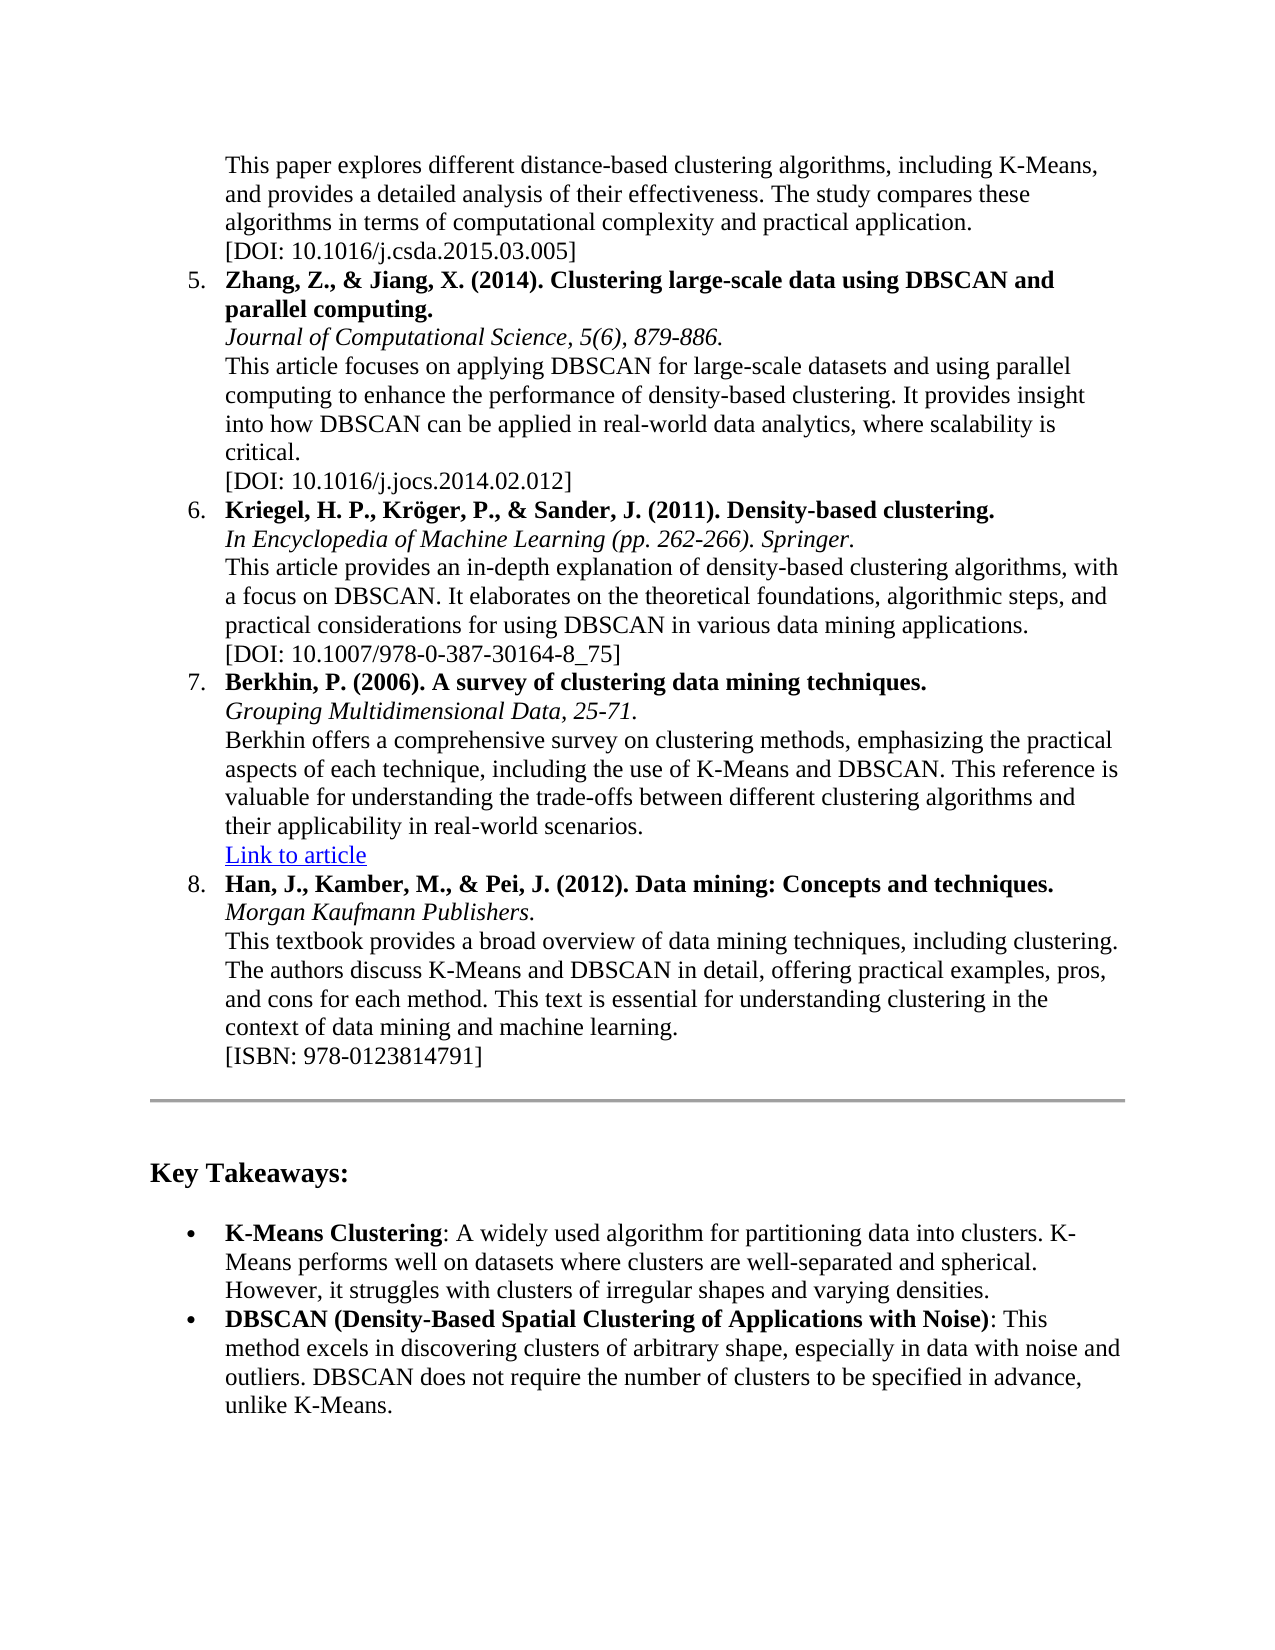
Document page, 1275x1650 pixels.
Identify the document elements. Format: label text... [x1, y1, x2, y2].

list Zhang, Z., & Jiang, X. (2014). Clustering large-scale data using DBSCAN and parallel computing. Journal of Computational Science, 5(6), 879-886. This article focuses on applying DBSCAN for large-scale datasets and using parallel computing to enhance the performance of density-based clustering. It provides insight into how DBSCAN can be applied in real-world data analytics, where scalability is critical. [DOI: 10.1016/j.jocs.2014.02.012] [187, 265, 1125, 495]
list DBSCAN (Density-Based Spatial Clustering of Applications with Noise): This method excels in discovering clusters of arbitrary shape, especially in data with noise and outliers. DBSCAN does not require the number of clusters to be specified in advance, unlike K-Means. [187, 1304, 1125, 1419]
list K-Means Clustering: A widely used algorithm for partitioning data into clusters. K-Means performs well on datasets where clusters are well-separated and spherical. However, it struggles with clusters of irregular shapes and varying densities. [187, 1218, 1125, 1304]
text Key Takeaways: [150, 1156, 1125, 1189]
list Han, J., Kamber, M., & Pei, J. (2012). Data mining: Concepts and techniques. Morgan Kaufmann Publishers. This textbook provides a broad overview of data mining techniques, including clustering. The authors discuss K-Means and DBSCAN in detail, offering practical examples, pros, and cons for each method. This text is essential for understanding clustering in the context of data mining and machine learning. [ISBN: 978-0123814791] [187, 869, 1125, 1070]
list Kriegel, H. P., Kröger, P., & Sander, J. (2011). Density-based clustering. In Encyclopedia of Machine Learning (pp. 262-266). Springer. This article provides an in-depth explanation of density-based clustering algorithms, with a focus on DBSCAN. It elaborates on the theoretical foundations, algorithmic steps, and practical considerations for using DBSCAN in various data mining applications. [DOI: 10.1007/978-0-387-30164-8_75] [187, 495, 1125, 667]
list Berkhin, P. (2006). A survey of clustering data mining techniques. Grouping Multidimensional Data, 25-71. Berkhin offers a comprehensive survey on clustering methods, emphasizing the practical aspects of each technique, including the use of K-Means and DBSCAN. This reference is valuable for understanding the trade-offs between different clustering algorithms and their applicability in real-world scenarios. Link to article [187, 667, 1125, 869]
